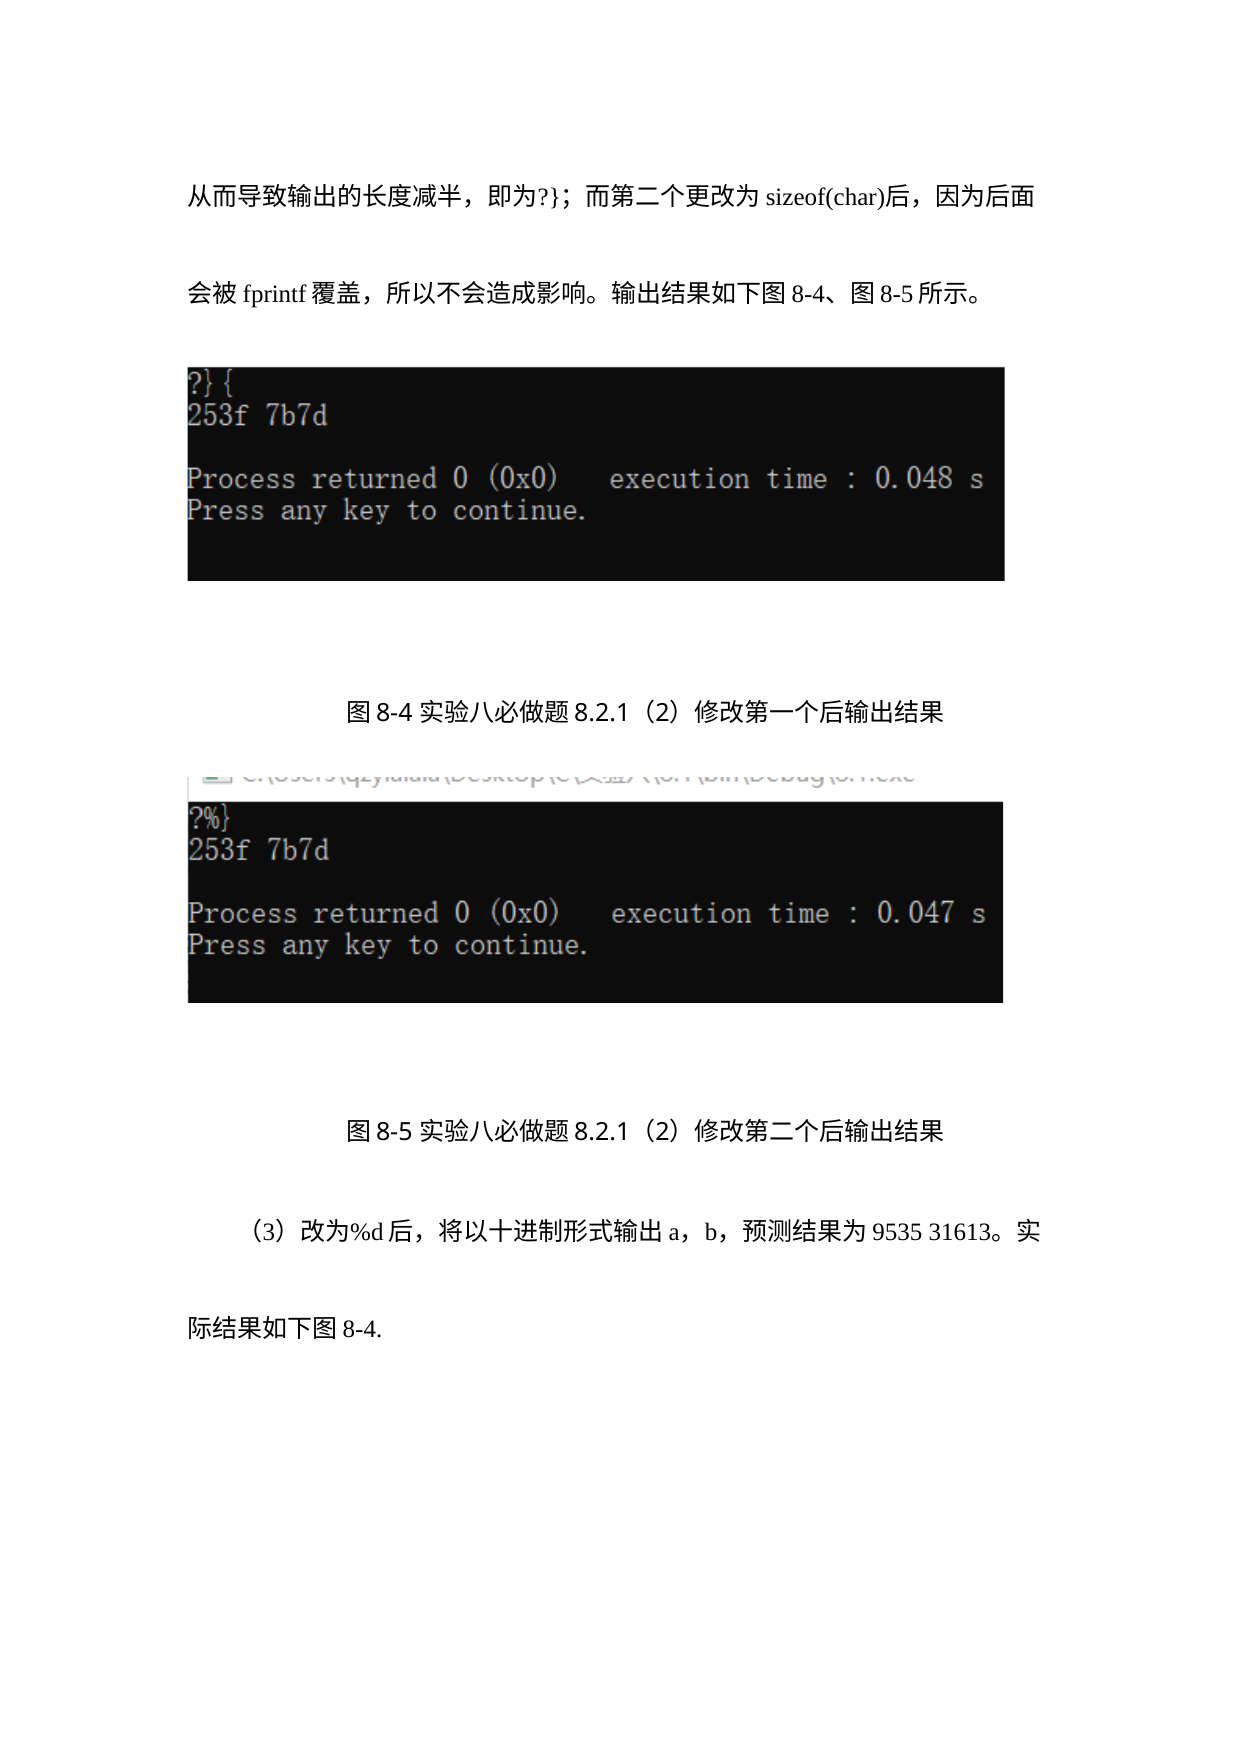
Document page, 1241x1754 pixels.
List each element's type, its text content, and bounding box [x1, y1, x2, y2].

text 图8-4 实验八必做题8.2.1（2）修改第一个后输出结果 [187, 678, 1053, 743]
text （3）改为%d后，将以十进制形式输出a，b，预测结果为9535 31613。实际结果如下图8-4. [187, 1197, 1053, 1359]
picture [187, 777, 1004, 1003]
text 图8-5 实验八必做题8.2.1（2）修改第二个后输出结果 [187, 1097, 1053, 1162]
picture [187, 358, 1005, 581]
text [187, 162, 1053, 324]
